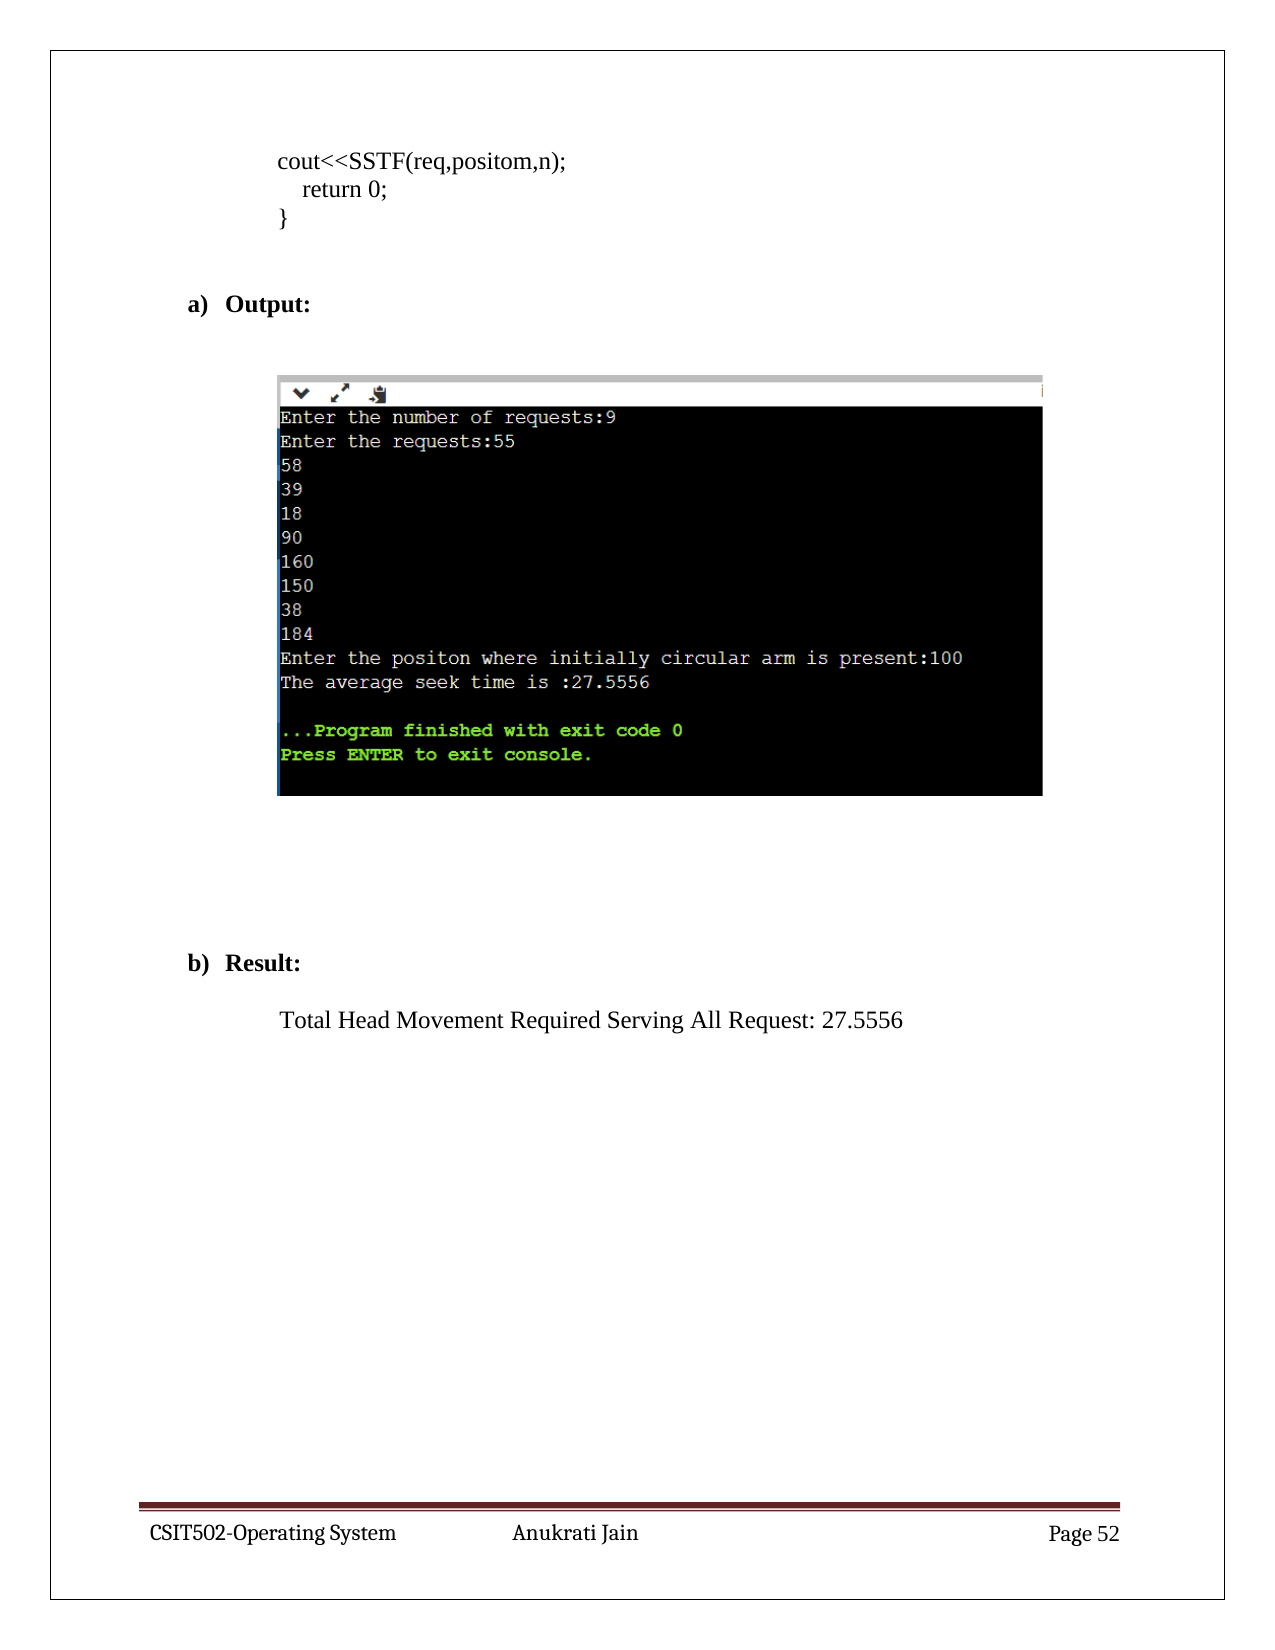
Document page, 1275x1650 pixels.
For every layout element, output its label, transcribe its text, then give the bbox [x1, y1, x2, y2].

picture [277, 375, 1043, 796]
text Total Head Movement Required Serving All Request: 27.5556 [150, 1005, 1154, 1034]
text cout<<SSTF(req,positom,n); [277, 146, 1154, 174]
list Output: [187, 289, 1154, 317]
subtitle Result: [187, 948, 1154, 977]
text } [277, 203, 1154, 232]
text return 0; [277, 174, 1154, 203]
